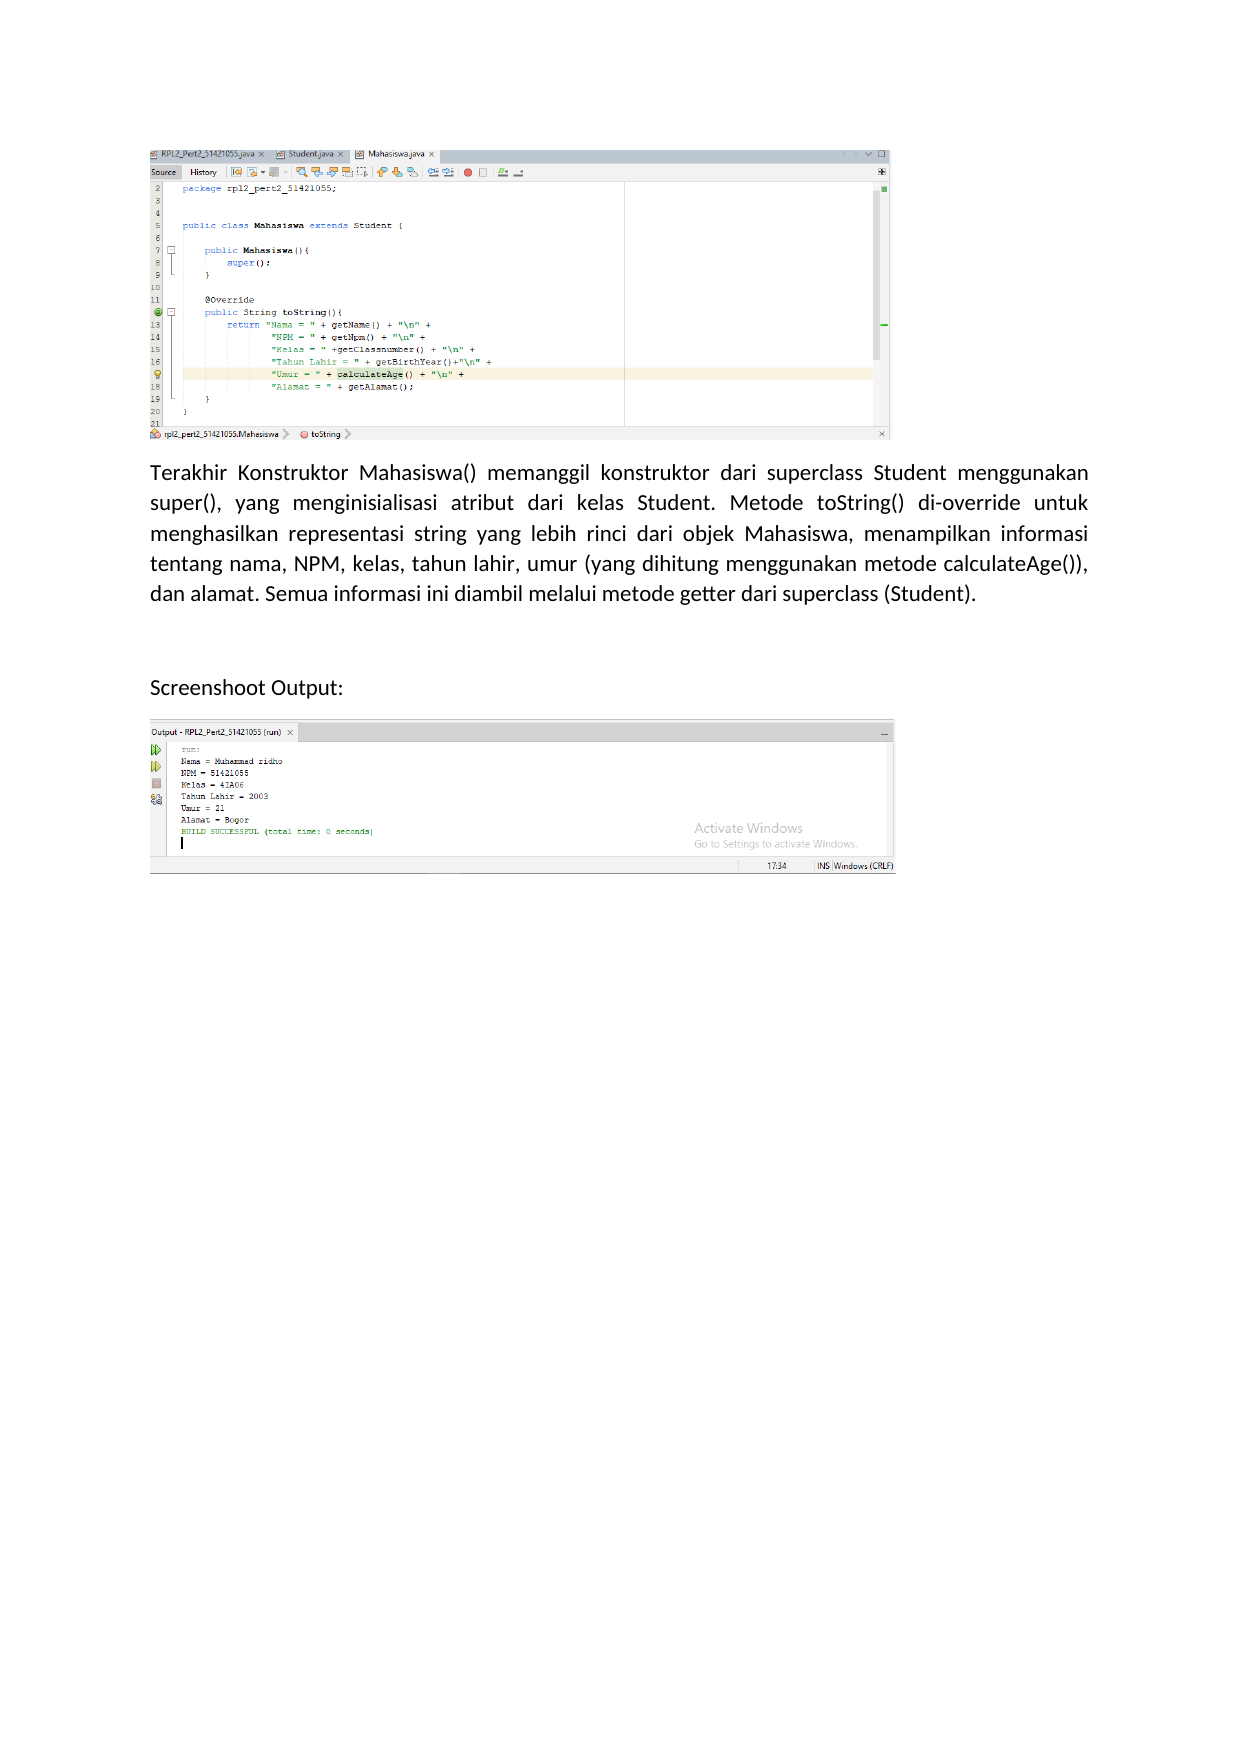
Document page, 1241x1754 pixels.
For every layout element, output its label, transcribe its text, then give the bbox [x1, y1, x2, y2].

picture [150, 150, 892, 440]
text Terakhir Konstruktor Mahasiswa() memanggil konstruktor dari superclass Student menggunakan super(), yang menginisialisasi atribut dari kelas Student. Metode toString() di-override untuk menghasilkan representasi string yang lebih rinci dari objek Mahasiswa, menampilkan informasi tentang nama, NPM, kelas, tahun lahir, umur (yang dihitung menggunakan metode calculateAge()), dan alamat. Semua informasi ini diambil melalui metode getter dari superclass (Student). [150, 458, 1090, 607]
text Screenshoot Output: [150, 673, 1090, 701]
picture [150, 719, 896, 874]
